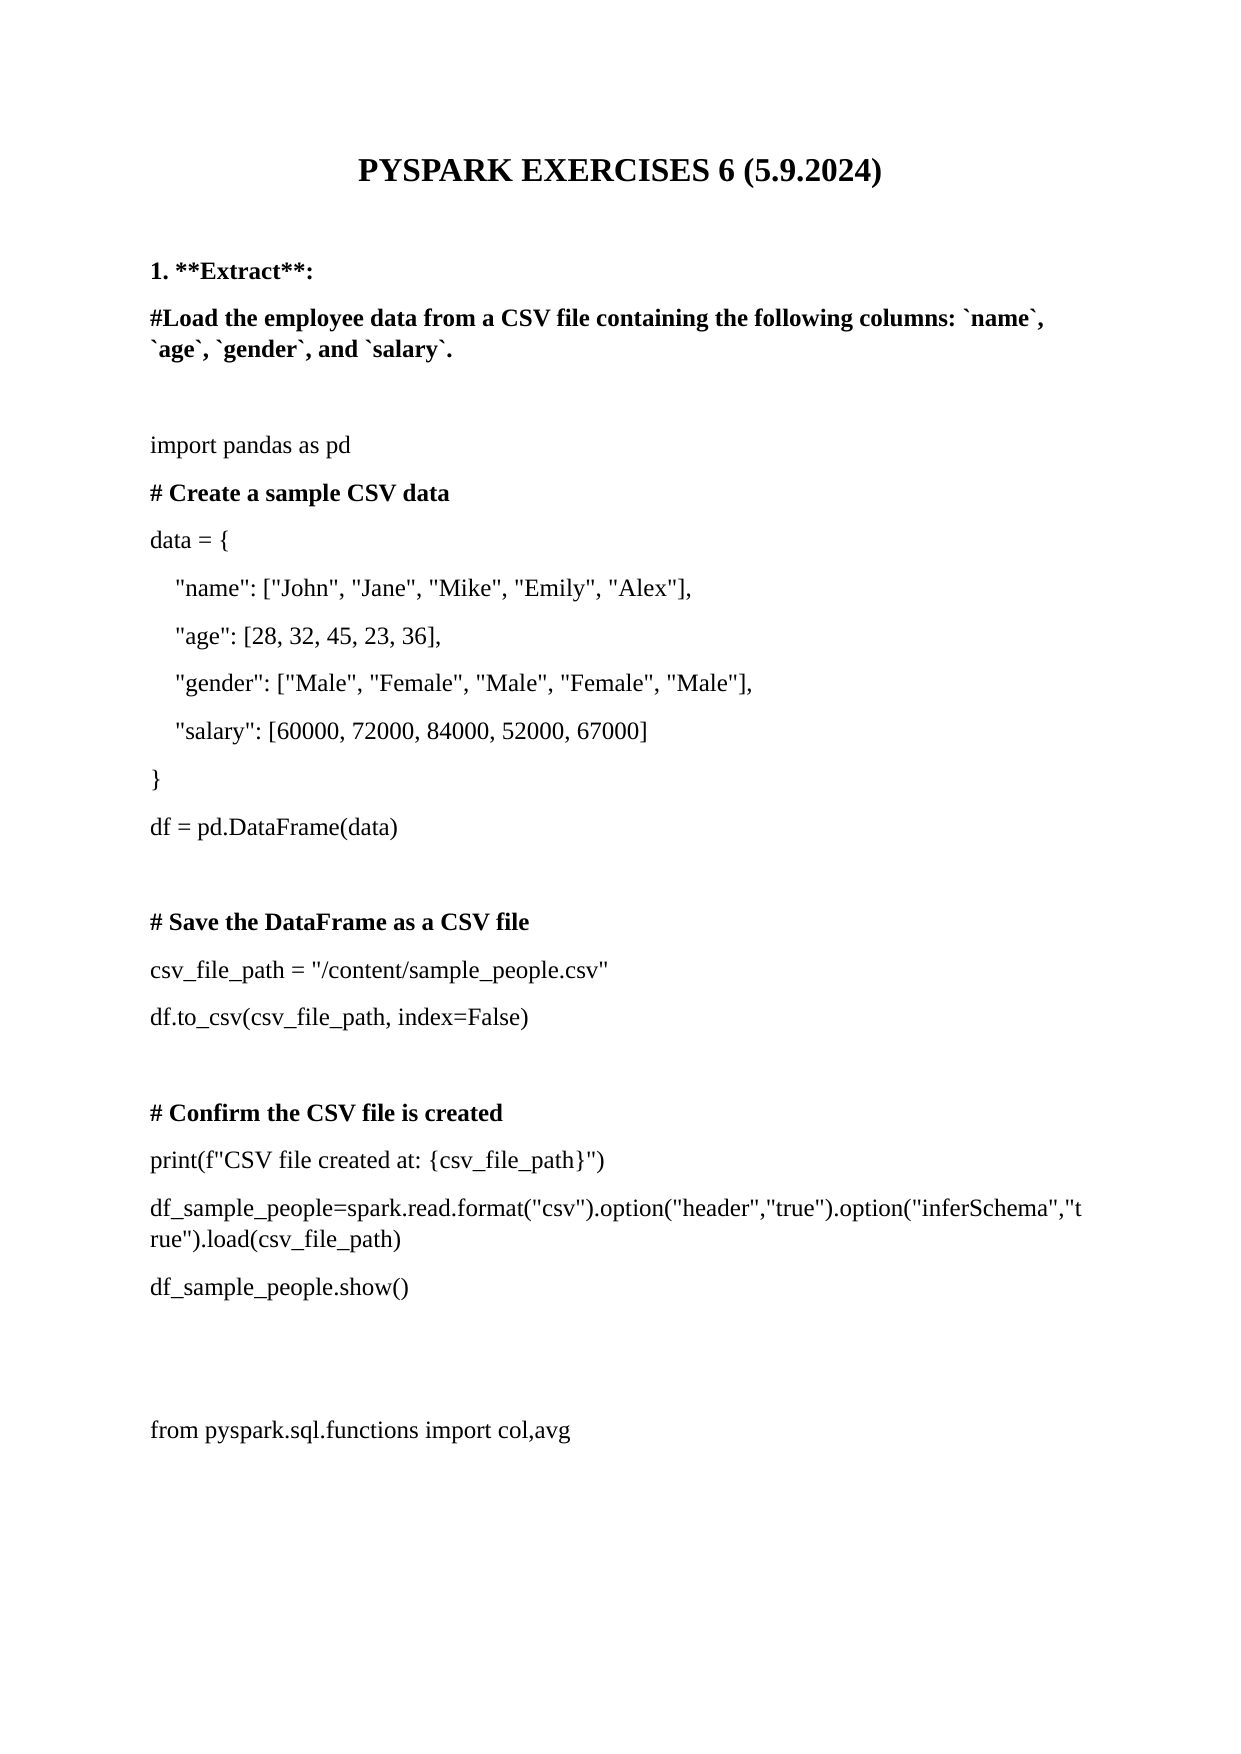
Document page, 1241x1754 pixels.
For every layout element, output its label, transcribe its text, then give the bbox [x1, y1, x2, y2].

text df_sample_people.show() [150, 1272, 1090, 1301]
text # Confirm the CSV file is created [150, 1098, 1090, 1127]
text # Create a sample CSV data [150, 478, 1090, 506]
text df.to_csv(csv_file_path, index=False) [150, 1002, 1090, 1031]
text df = pd.DataFrame(data) [150, 812, 1090, 840]
text PYSPARK EXERCISES 6 (5.9.2024) [150, 150, 1090, 188]
text "salary": [60000, 72000, 84000, 52000, 67000] [150, 716, 1090, 745]
text "name": ["John", "Jane", "Mike", "Emily", "Alex"], [150, 573, 1090, 602]
text df_sample_people=spark.read.format("csv").option("header","true").option("inferSchema","true").load(csv_file_path) [150, 1193, 1090, 1253]
text from pyspark.sql.functions import col,avg [150, 1415, 1090, 1444]
text data = { [150, 525, 1090, 554]
text # Save the DataFrame as a CSV file [150, 907, 1090, 936]
text 1. **Extract**: [150, 256, 1090, 284]
text } [150, 764, 1090, 793]
text print(f"CSV file created at: {csv_file_path}") [150, 1146, 1090, 1174]
text csv_file_path = "/content/sample_people.csv" [150, 955, 1090, 983]
text "gender": ["Male", "Female", "Male", "Female", "Male"], [150, 668, 1090, 697]
text "age": [28, 32, 45, 23, 36], [150, 621, 1090, 649]
text import pandas as pd [150, 430, 1090, 459]
text #Load the employee data from a CSV file containing the following columns: `name`, `age`, `gender`, and `salary`. [150, 303, 1090, 363]
